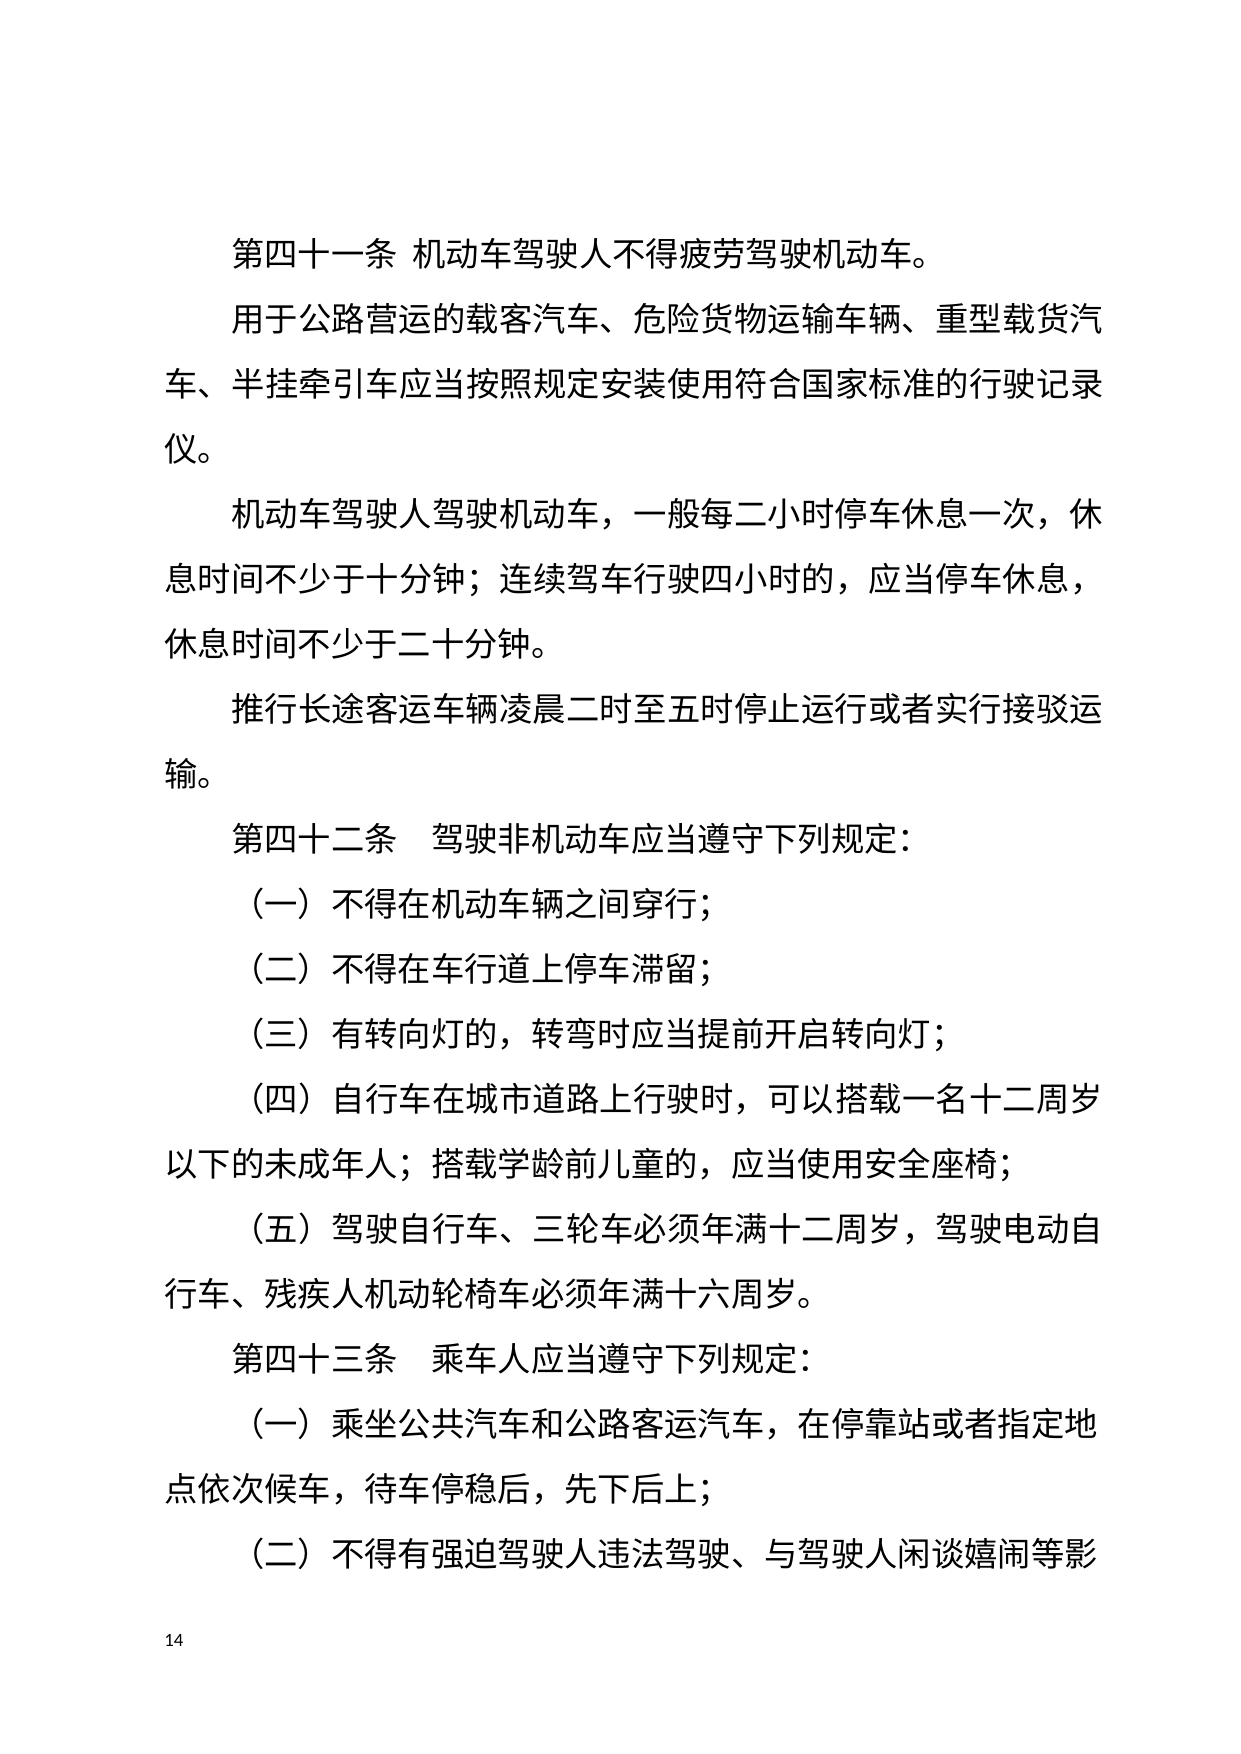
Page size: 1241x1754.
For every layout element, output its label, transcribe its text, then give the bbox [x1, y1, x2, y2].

text 第四十二条 驾驶非机动车应当遵守下列规定： （一）不得在机动车辆之间穿行； （二）不得在车行道上停车滞留； （三）有转向灯的，转弯时应当提前开启转向灯； （四）自行车在城市道路上行驶时，可以搭载一名十二周岁以下的未成年人；搭载学龄前儿童的，应当使用安全座椅； （五）驾驶自行车、三轮车必须年满十二周岁，驾驶电动自行车、残疾人机动轮椅车必须年满十六周岁。 [164, 804, 1105, 1324]
text 机动车驾驶人驾驶机动车，一般每二小时停车休息一次，休息时间不少于十分钟；连续驾车行驶四小时的，应当停车休息，休息时间不少于二十分钟。 [164, 479, 1105, 674]
text 第四十一条 机动车驾驶人不得疲劳驾驶机动车。 [164, 219, 1105, 284]
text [164, 1324, 1105, 1584]
text 推行长途客运车辆凌晨二时至五时停止运行或者实行接驳运输。 [164, 674, 1105, 804]
text 用于公路营运的载客汽车、危险货物运输车辆、重型载货汽车、半挂牵引车应当按照规定安装使用符合国家标准的行驶记录仪。 [164, 284, 1105, 479]
